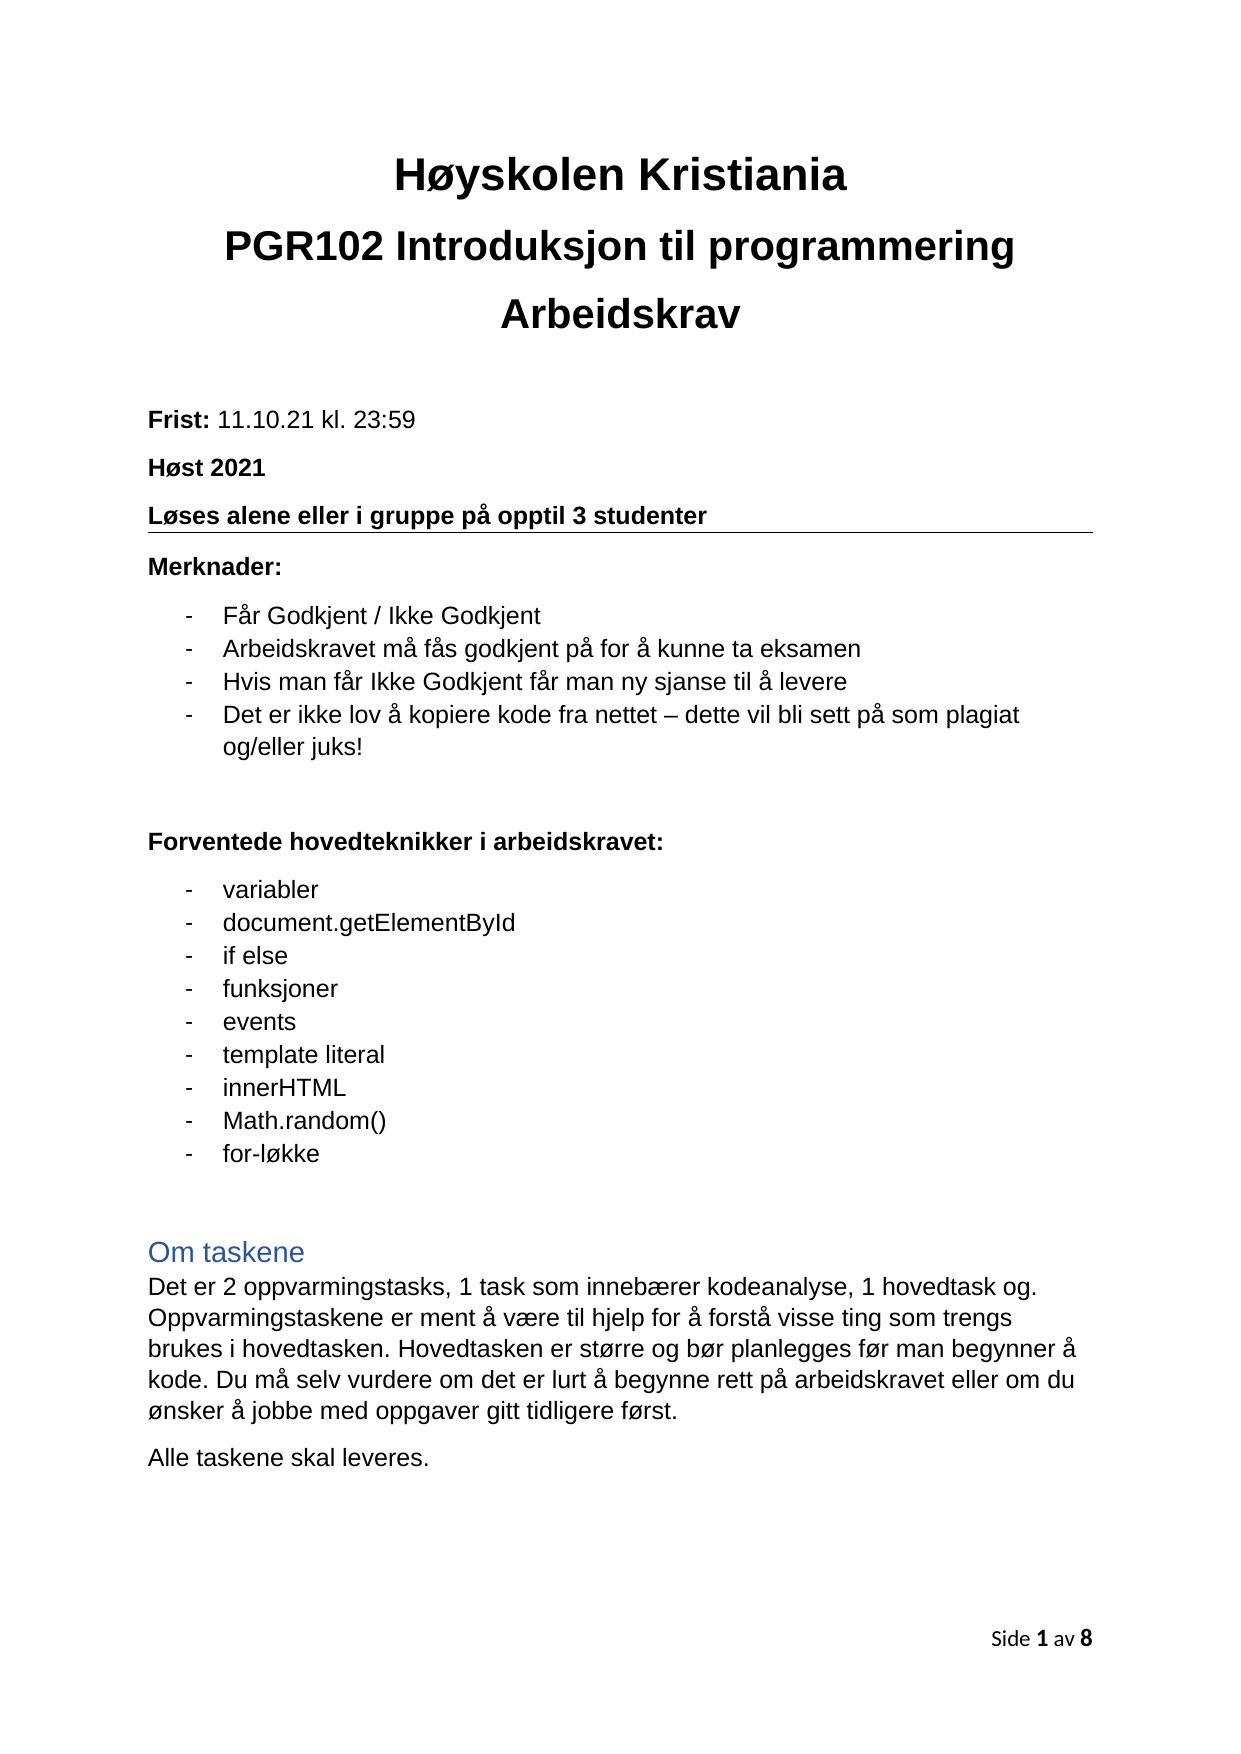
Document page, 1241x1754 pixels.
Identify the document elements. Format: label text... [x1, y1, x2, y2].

text Høst 2021 [148, 453, 1093, 482]
list innerHTML [185, 1072, 1093, 1103]
list document.getElementById [185, 908, 1093, 938]
list Får Godkjent / Ikke Godkjent [185, 600, 1093, 631]
list for-løkke [185, 1138, 1093, 1168]
list variabler [185, 875, 1093, 905]
text Det er 2 oppvarmingstasks, 1 task som innebærer kodeanalyse, 1 hovedtask og. Oppvarmingstaskene er ment å være til hjelp for å forstå visse ting som trengs brukes i hovedtasken. Hovedtasken er større og bør planlegges før man begynner å kode. Du må selv vurdere om det er lurt å begynne rett på arbeidskravet eller om du ønsker å jobbe med oppgaver gitt tidligere først. [148, 1271, 1093, 1424]
list Det er ikke lov å kopiere kode fra nettet – dette vil bli sett på som plagiat og/eller juks! [185, 699, 1093, 760]
text Frist: 11.10.21 kl. 23:59 [148, 406, 1093, 434]
text Forventede hovedteknikker i arbeidskravet: [148, 827, 1093, 856]
text Alle taskene skal leveres. [148, 1443, 1093, 1472]
list Hvis man får Ikke Godkjent får man ny sjanse til å levere [185, 666, 1093, 696]
list if else [185, 941, 1093, 971]
list template literal [185, 1039, 1093, 1070]
list events [185, 1006, 1093, 1037]
text Løses alene eller i gruppe på opptil 3 studenter [148, 501, 1093, 532]
text Arbeidskrav [148, 289, 1093, 337]
text Høyskolen Kristiania [148, 148, 1093, 200]
text Merknader: [148, 552, 1093, 581]
subtitle Om taskene [148, 1235, 1093, 1269]
text PGR102 Introduksjon til programmering [148, 221, 1093, 269]
list Arbeidskravet må fås godkjent på for å kunne ta eksamen [185, 633, 1093, 663]
list Math.random() [185, 1105, 1093, 1136]
list funksjoner [185, 973, 1093, 1004]
